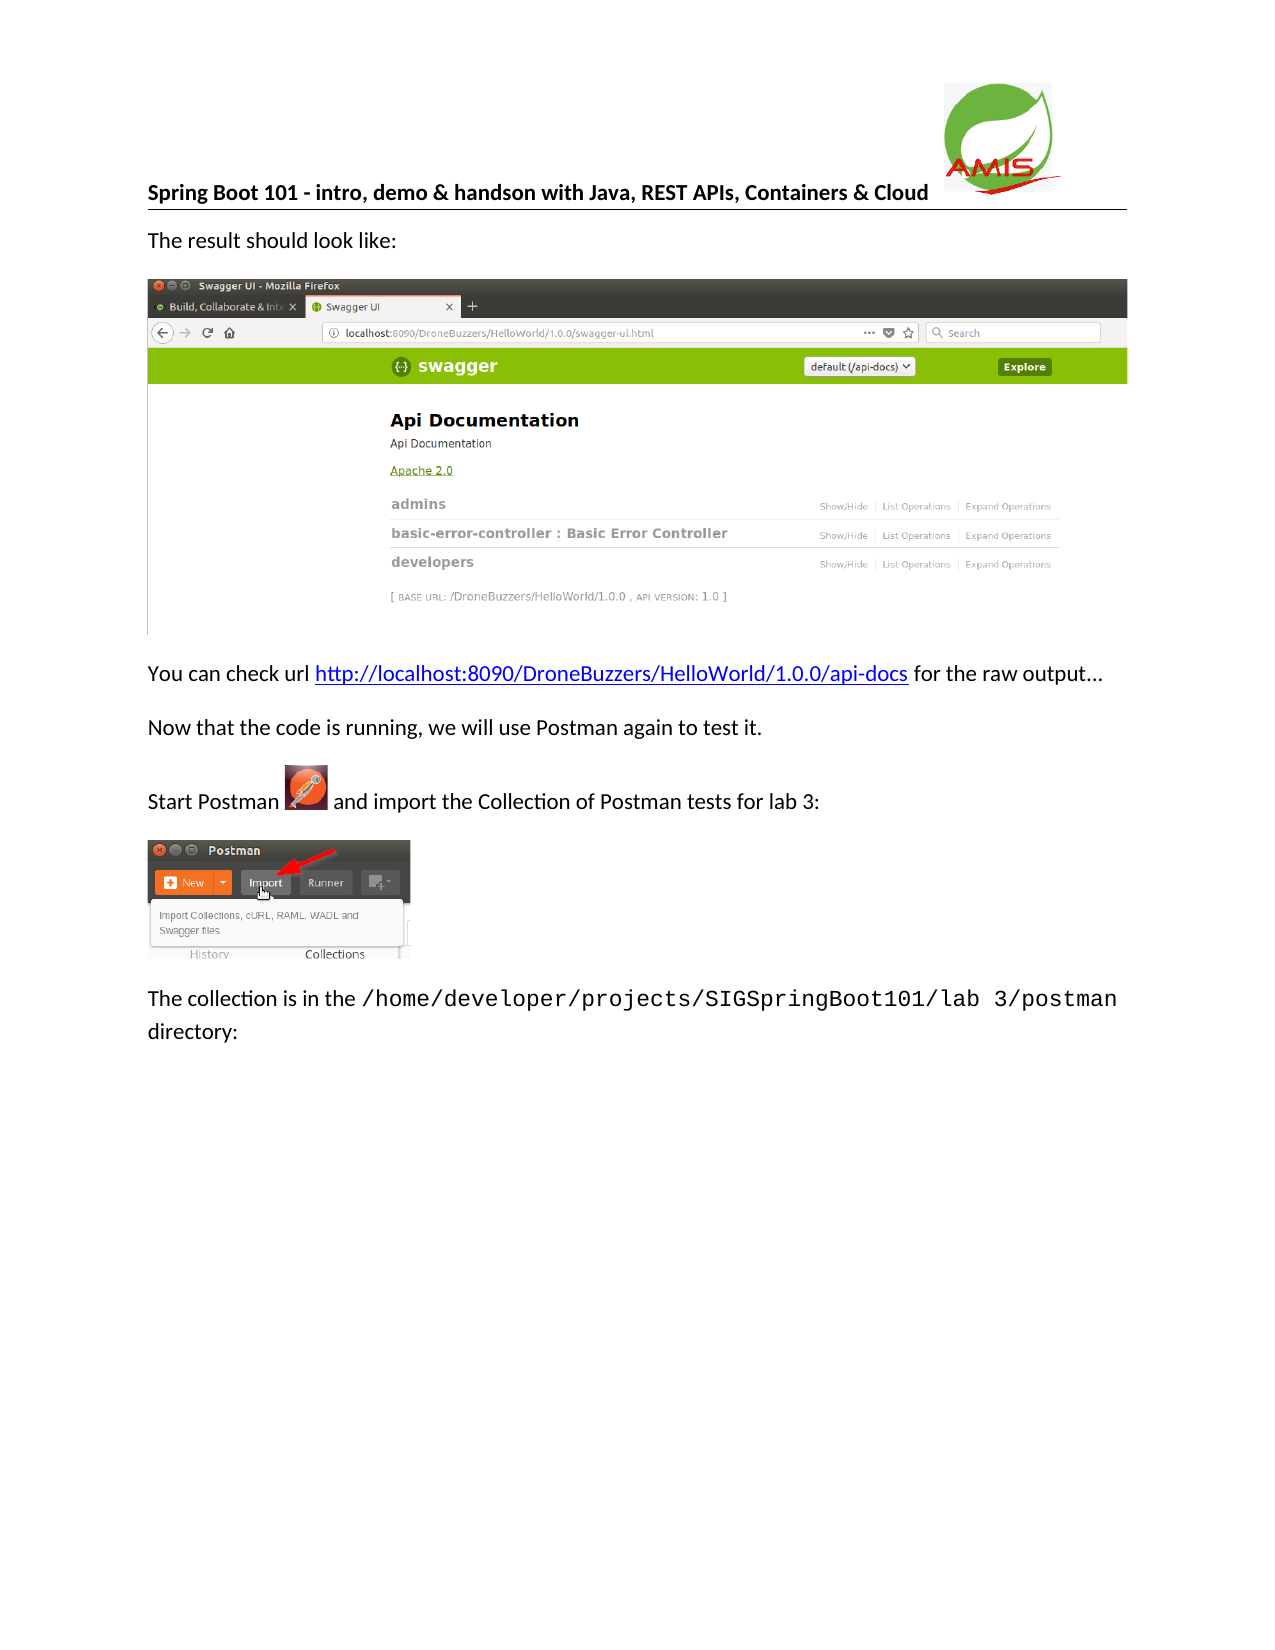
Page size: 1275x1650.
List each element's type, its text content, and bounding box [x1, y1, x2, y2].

picture [934, 73, 1062, 201]
text You can check url http://localhost:8090/DroneBuzzers/HelloWorld/1.0.0/api-docs for the raw output... [148, 659, 1127, 688]
text The result should look like: [148, 226, 1127, 254]
picture [284, 765, 328, 810]
text Now that the code is running, we will use Postman again to test it. [148, 713, 1127, 741]
text The collection is in the /home/developer/projects/SIGSpringBoot101/lab 3/postman directory: [148, 984, 1127, 1045]
text Start Postman and import the Collection of Postman tests for lab 3: [148, 766, 1127, 815]
picture [147, 840, 411, 959]
picture [147, 279, 1128, 635]
